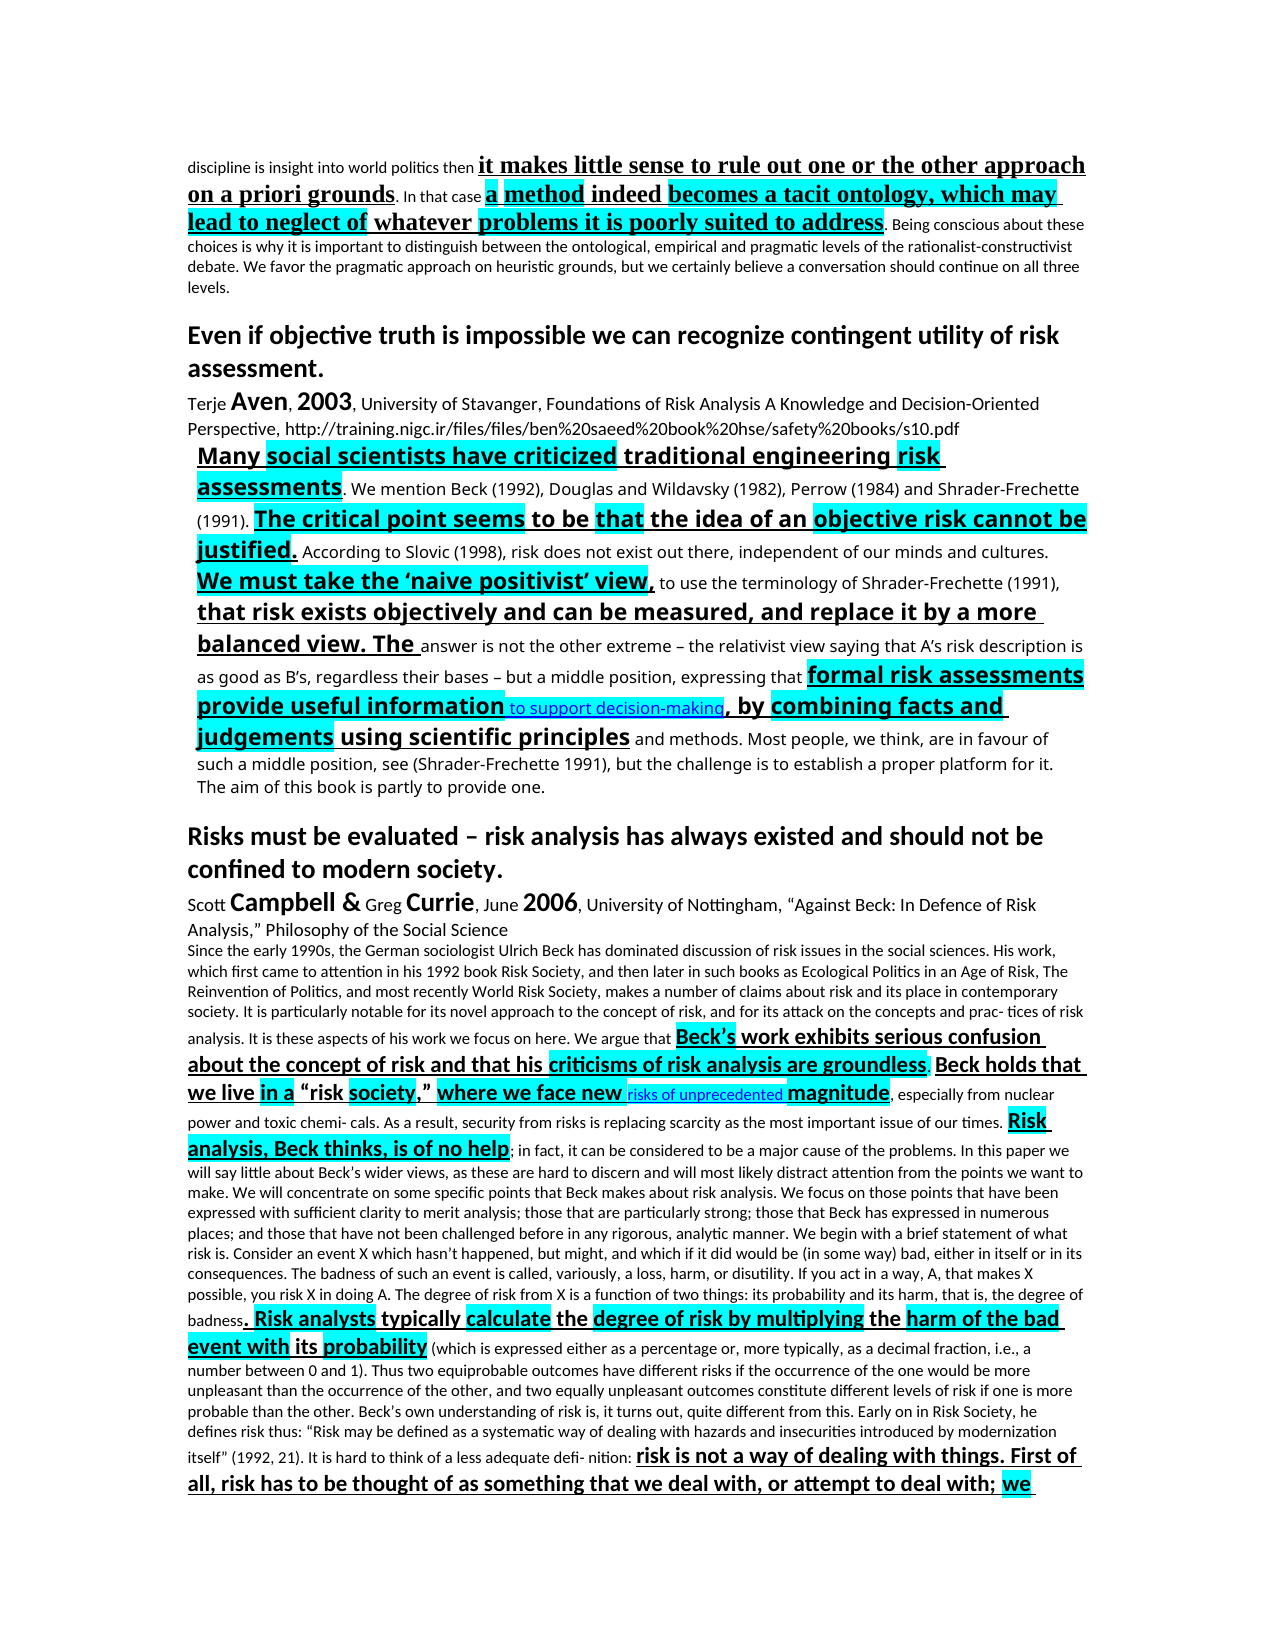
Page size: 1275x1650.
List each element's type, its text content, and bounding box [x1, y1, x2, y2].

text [187, 941, 1087, 1498]
text Many social scientists have criticized traditional engineering risk assessments. We mention Beck (1992), Douglas and Wildavsky (1982), Perrow (1984) and Shrader-Frechette (1991). The critical point seems to be that the idea of an objective risk cannot be justiﬁed. According to Slovic (1998), risk does not exist out there, independent of our minds and cultures. We must take the ‘naive positivist’ view, to use the terminology of Shrader-Frechette (1991), that risk exists objectively and can be measured, and replace it by a more balanced view. The answer is not the other extreme – the relativist view saying that A’s risk description is as good as B’s, regardless their bases – but a middle position, expressing that formal risk assessments provide useful information to support decision-making, by combining facts and judgements using scientiﬁc principles and methods. Most people, we think, are in favour of such a middle position, see (Shrader-Frechette 1991), but the challenge is to establish a proper platform for it. The aim of this book is partly to provide one. [197, 440, 1087, 534]
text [187, 150, 1087, 297]
text Scott Campbell & Greg Currie, June 2006, University of Nottingham, “Against Beck: In Defence of Risk Analysis,” Philosophy of the Social Science [187, 885, 1087, 941]
text Many social scientists have criticized traditional engineering risk assessments. We mention Beck (1992), Douglas and Wildavsky (1982), Perrow (1984) and Shrader-Frechette (1991). The critical point seems to be that the idea of an objective risk cannot be justiﬁed. According to Slovic (1998), risk does not exist out there, independent of our minds and cultures. We must take the ‘naive positivist’ view, to use the terminology of Shrader-Frechette (1991), that risk exists objectively and can be measured, and replace it by a more balanced view. The answer is not the other extreme – the relativist view saying that A’s risk description is as good as B’s, regardless their bases – but a middle position, expressing that formal risk assessments provide useful information to support decision-making, by combining facts and judgements using scientiﬁc principles and methods. Most people, we think, are in favour of such a middle position, see (Shrader-Frechette 1991), but the challenge is to establish a proper platform for it. The aim of this book is partly to provide one. [197, 531, 1087, 798]
text Terje Aven, 2003, University of Stavanger, Foundations of Risk Analysis A Knowledge and Decision-Oriented Perspective, http://training.nigc.ir/files/files/ben%20saeed%20book%20hse/safety%20books/s10.pdf [187, 384, 1087, 440]
subtitle Risks must be evaluated – risk analysis has always existed and should not be confined to modern society. [187, 819, 1087, 885]
subtitle Even if objective truth is impossible we can recognize contingent utility of risk assessment. [187, 318, 1087, 384]
